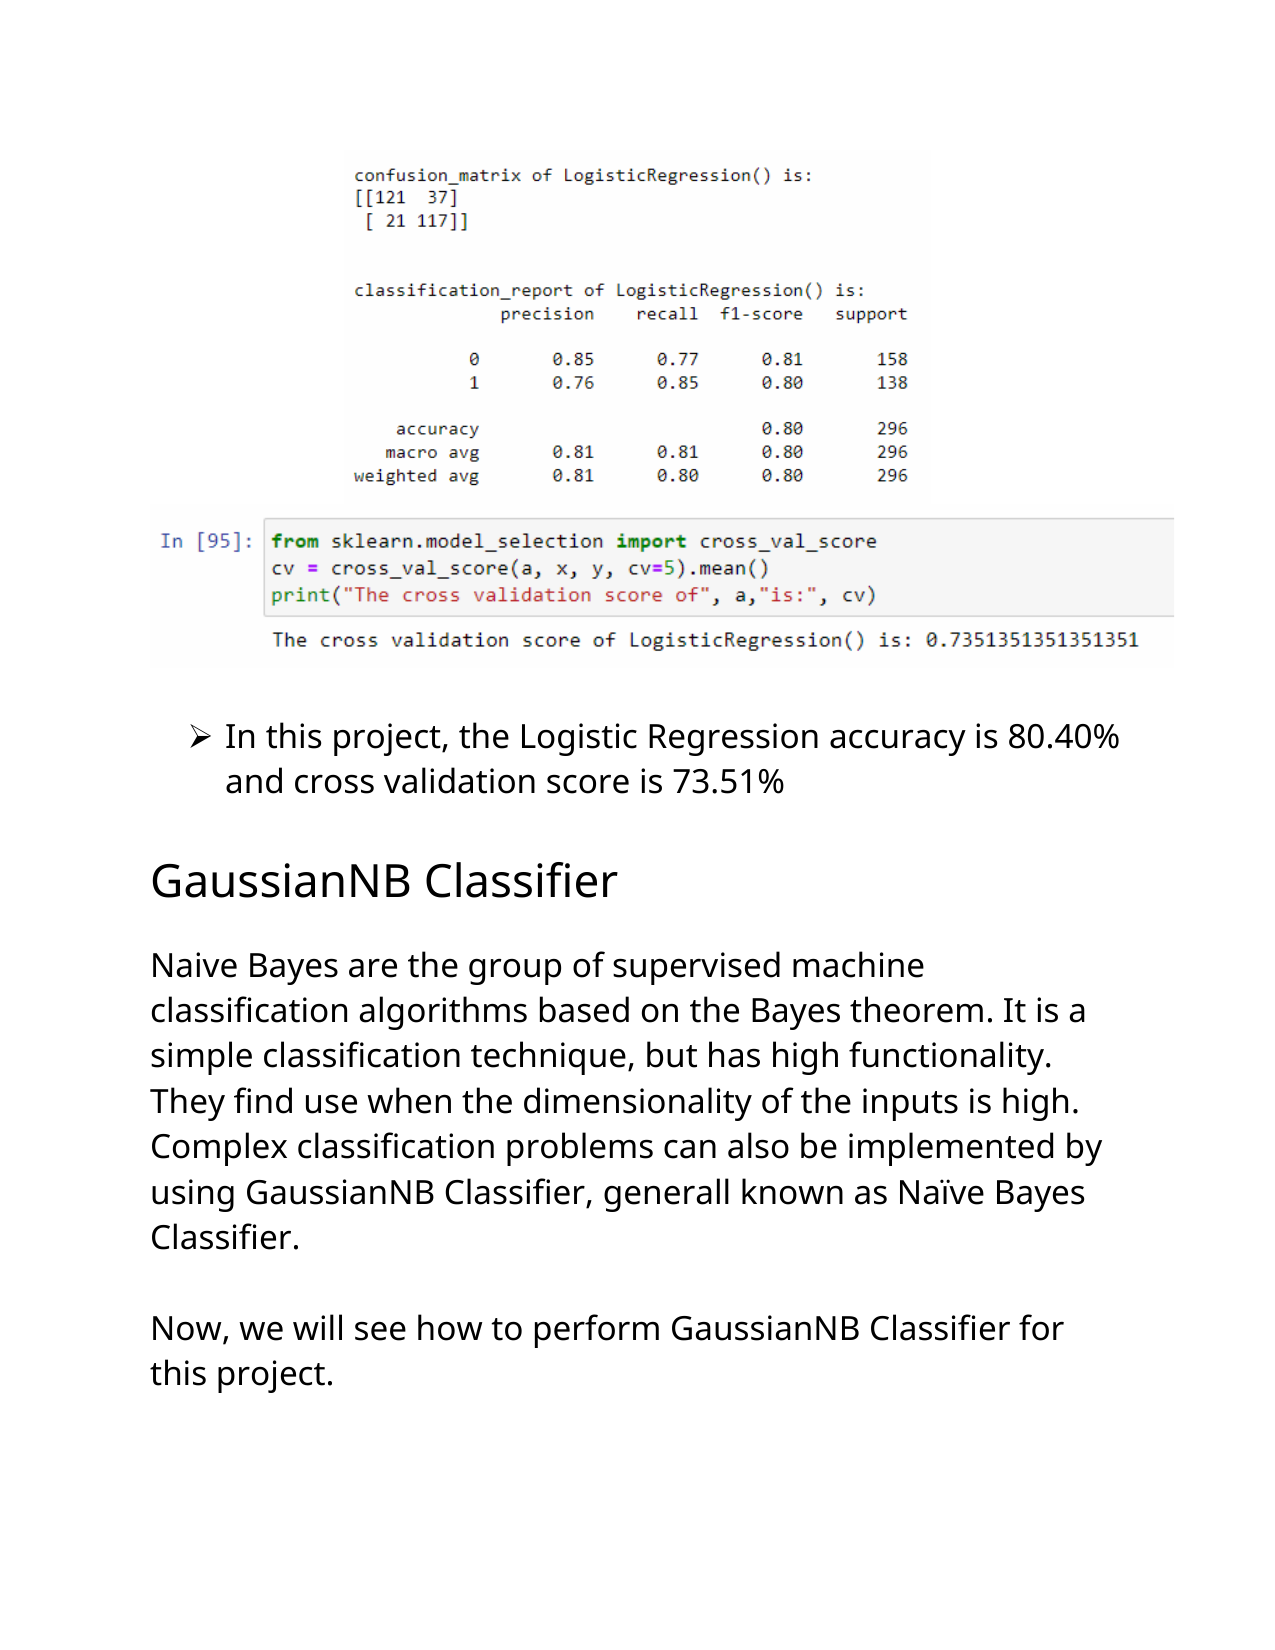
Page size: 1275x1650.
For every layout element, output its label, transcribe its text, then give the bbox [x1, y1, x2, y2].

text GaussianNB Classifier [150, 849, 1125, 911]
text Naive Bayes are the group of supervised machine classification algorithms based on the Bayes theorem. It is a simple classification technique, but has high functionality. They find use when the dimensionality of the inputs is high. Complex classification problems can also be implemented by using GaussianNB Classifier, generall known as Naïve Bayes Classifier. [150, 941, 1125, 1259]
list In this project, the Logistic Regression accuracy is 80.40% and cross validation score is 73.51% [187, 713, 1125, 803]
picture [150, 150, 1175, 668]
text Now, we will see how to perform GaussianNB Classifier for this project. [150, 1305, 1125, 1396]
